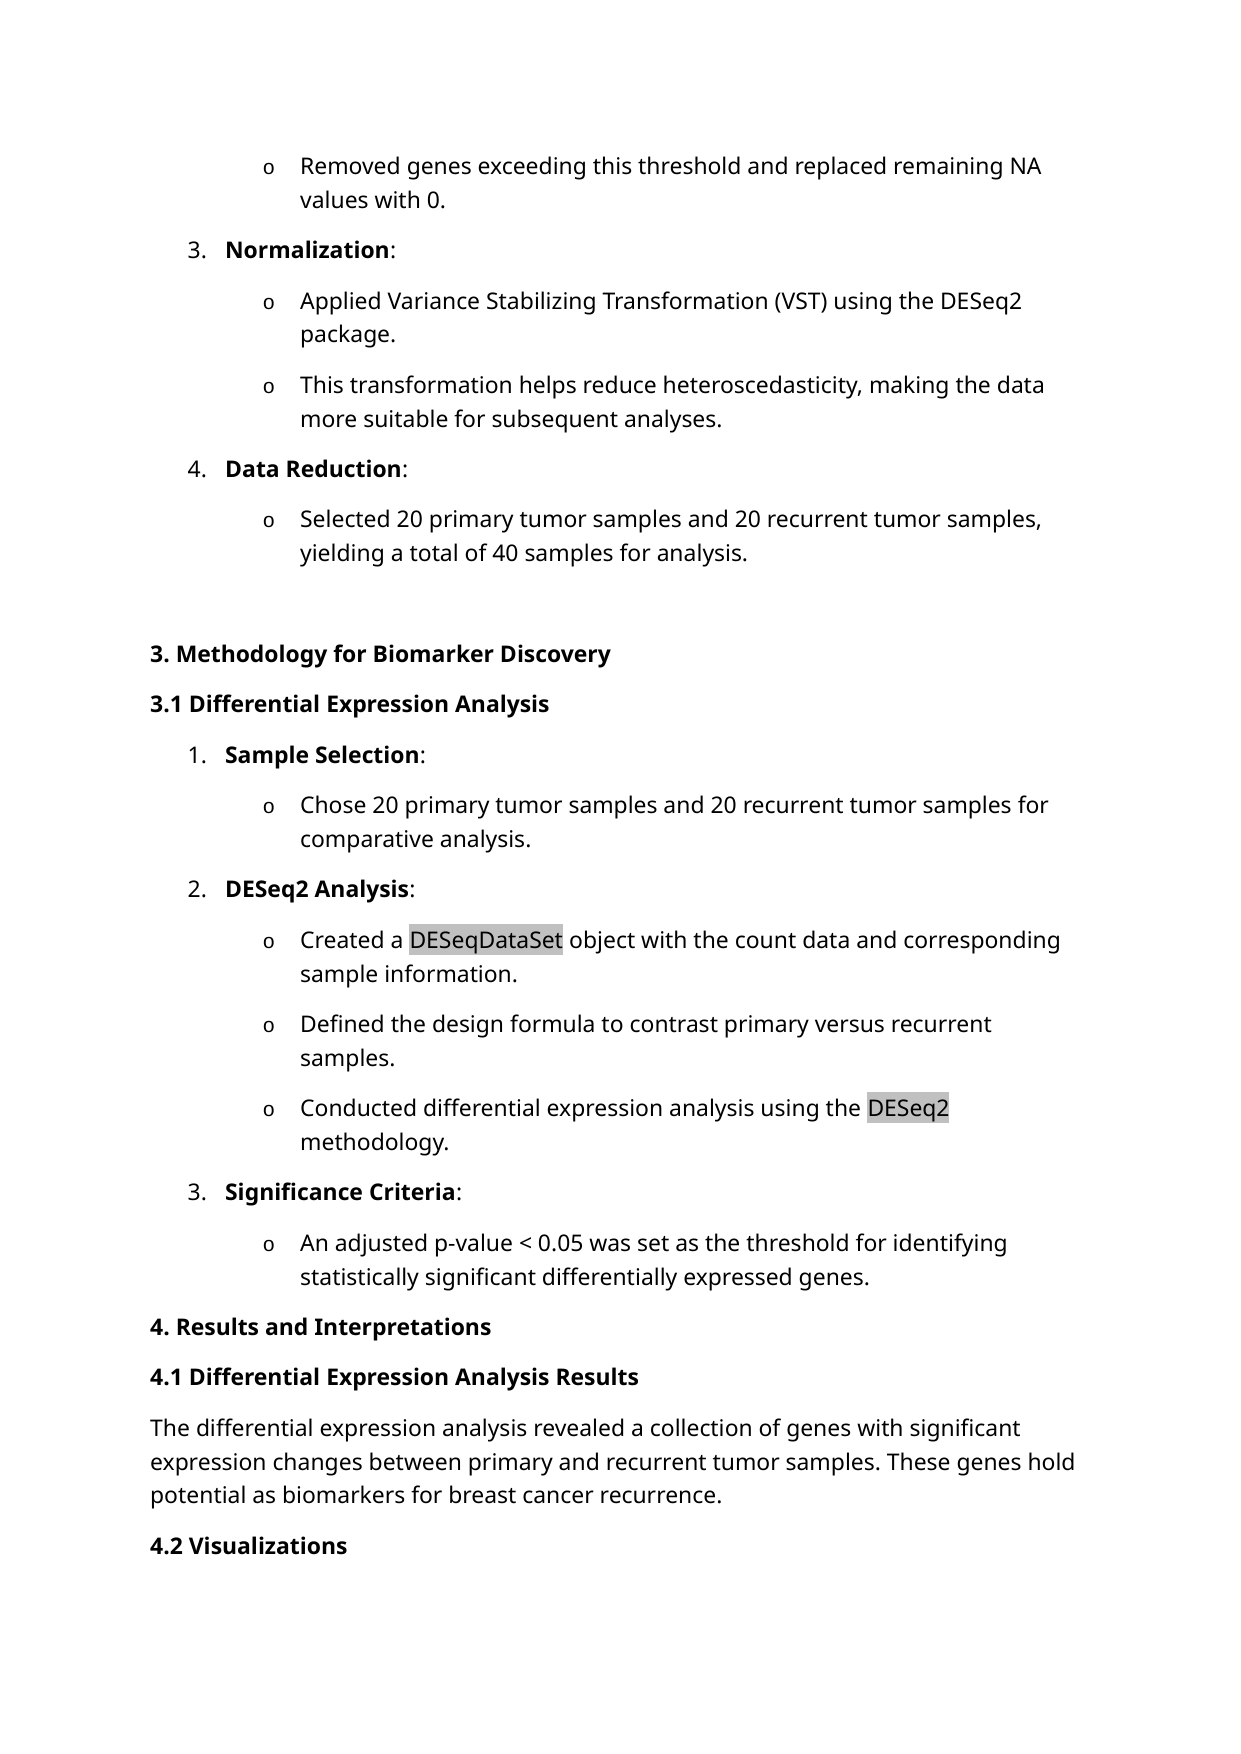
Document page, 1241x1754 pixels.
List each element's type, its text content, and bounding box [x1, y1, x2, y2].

text 4.2 Visualizations [150, 1529, 1090, 1561]
text The differential expression analysis revealed a collection of genes with significant expression changes between primary and recurrent tumor samples. These genes hold potential as biomarkers for breast cancer recurrence. [150, 1412, 1090, 1510]
text 4.1 Differential Expression Analysis Results [150, 1361, 1090, 1392]
list Conducted differential expression analysis using the DESeq2 methodology. [262, 1092, 1090, 1157]
list Created a DESeqDataSet object with the count data and corresponding sample information. [262, 924, 1090, 989]
list Chose 20 primary tumor samples and 20 recurrent tumor samples for comparative analysis. [262, 789, 1090, 854]
list DESeq2 Analysis: [187, 873, 1090, 904]
list Selected 20 primary tumor samples and 20 recurrent tumor samples, yielding a total of 40 samples for analysis. [262, 503, 1090, 568]
list Sample Selection: [187, 739, 1090, 770]
text 4. Results and Interpretations [150, 1311, 1090, 1342]
text 3.1 Differential Expression Analysis [150, 688, 1090, 719]
list This transformation helps reduce heteroscedasticity, making the data more suitable for subsequent analyses. [262, 369, 1090, 434]
list Data Reduction: [187, 453, 1090, 484]
list Significance Criteria: [187, 1176, 1090, 1207]
list Removed genes exceeding this threshold and replaced remaining NA values with 0. [262, 150, 1090, 215]
list Defined the design formula to contrast primary versus recurrent samples. [262, 1008, 1090, 1073]
list Normalization: [187, 234, 1090, 265]
list An adjusted p-value < 0.05 was set as the threshold for identifying statistically significant differentially expressed genes. [262, 1227, 1090, 1292]
list Applied Variance Stabilizing Transformation (VST) using the DESeq2 package. [262, 284, 1090, 349]
text 3. Methodology for Biomarker Discovery [150, 638, 1090, 669]
